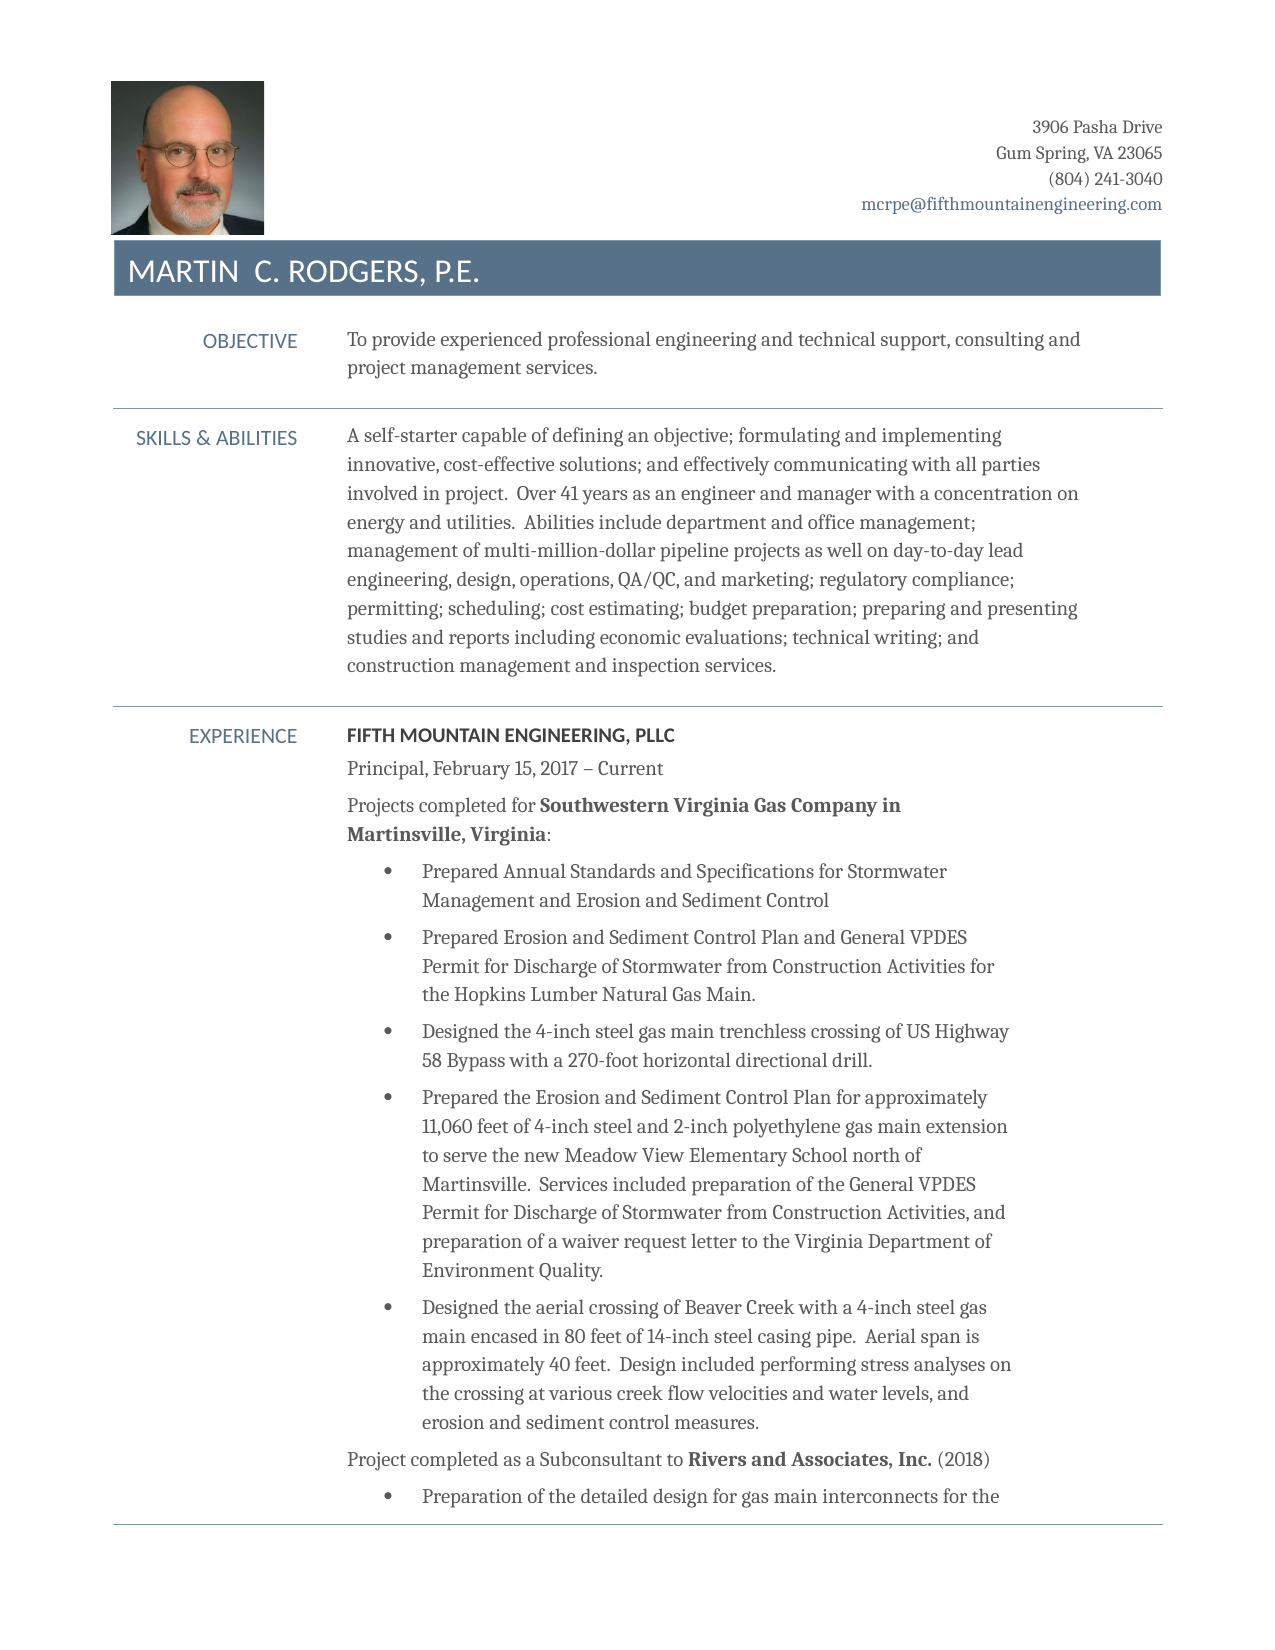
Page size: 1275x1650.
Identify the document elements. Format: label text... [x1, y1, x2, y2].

table_cell A self-starter capable of defining an objective; formulating and implementing innovative, cost-effective solutions; and effectively communicating with all parties involved in project. Over 41 years as an engineer and manager with a concentration on energy and utilities. Abilities include department and office management; management of multi-million-dollar pipeline projects as well on day-to-day lead engineering, design, operations, QA/QC, and marketing; regulatory compliance; permitting; scheduling; cost estimating; budget preparation; preparing and presenting studies and reports including economic evaluations; technical writing; and construction management and inspection services. [347, 409, 1162, 706]
text Martin C. Rodgers, P.E. [115, 241, 1160, 295]
text Gum Spring, VA 23065 [265, 142, 1162, 164]
table_cell Skills & Abilities [113, 409, 347, 706]
text (804) 241-3040 [265, 168, 1162, 190]
table_cell Experience [113, 707, 347, 1524]
table_header Objective [113, 312, 347, 408]
text mcrpe@fifthmountainengineering.com [265, 194, 1162, 215]
table_header To provide experienced professional engineering and technical support, consulting and project management services. [347, 312, 1162, 408]
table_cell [347, 707, 1162, 1524]
text 3906 Pasha Drive [265, 117, 1162, 138]
picture [111, 81, 265, 235]
